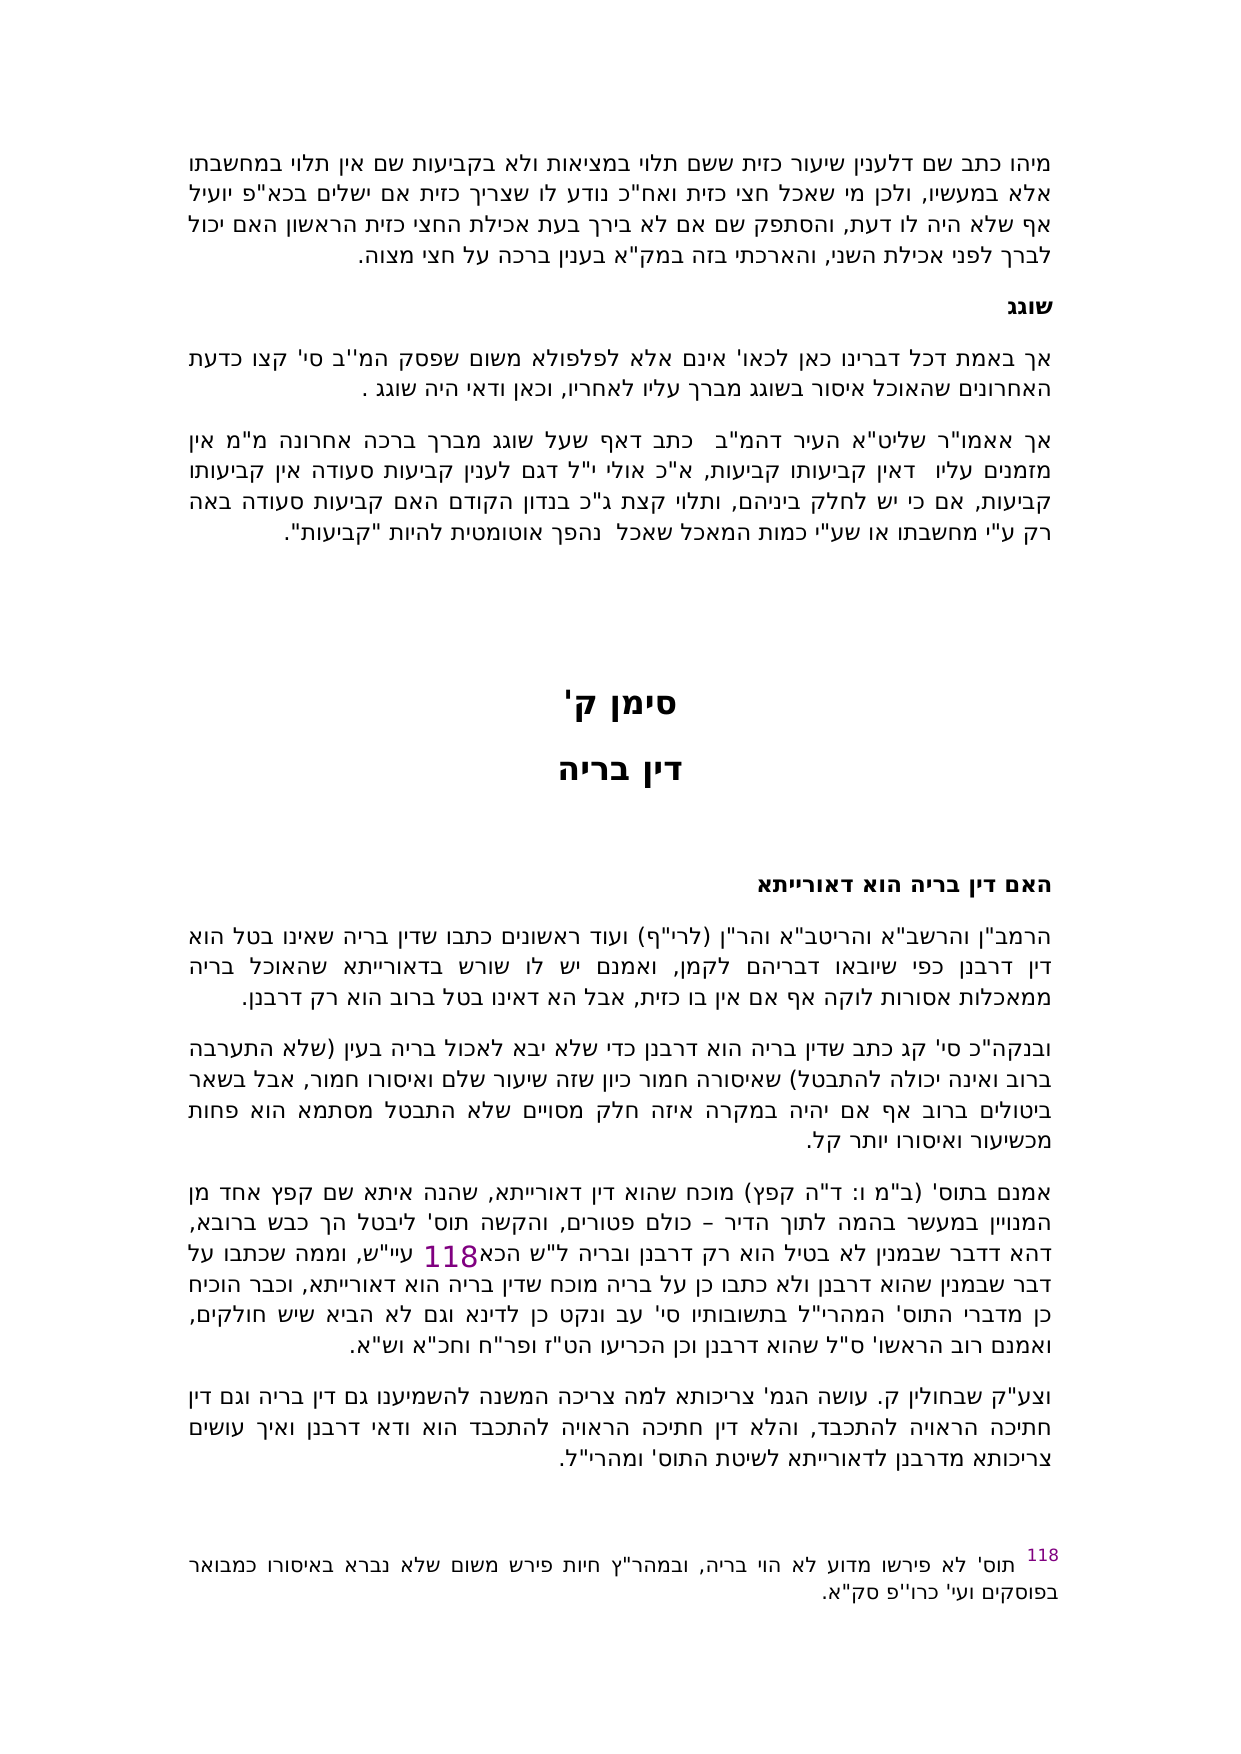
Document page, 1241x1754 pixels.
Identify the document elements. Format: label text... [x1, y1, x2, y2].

text מיהו כתב שם דלענין שיעור כזית ששם תלוי במציאות ולא בקביעות שם אין תלוי במחשבתו אלא במעשיו, ולכן מי שאכל חצי כזית ואח"כ נודע לו שצריך כזית אם ישלים בכא"פ יועיל אף שלא היה לו דעת, והסתפק שם אם לא בירך בעת אכילת החצי כזית הראשון האם יכול לברך לפני אכילת השני, והארכתי בזה במק"א בענין ברכה על חצי מצוה. [187, 150, 1053, 268]
text דין בריה [187, 749, 1053, 788]
text ובנקה"כ סי' קג כתב שדין בריה הוא דרבנן כדי שלא יבא לאכול בריה בעין (שלא התערבה ברוב ואינה יכולה להתבטל) שאיסורה חמור כיון שזה שיעור שלם ואיסורו חמור, אבל בשאר ביטולים ברוב אף אם יהיה במקרה איזה חלק מסויים שלא התבטל מסתמא הוא פחות מכשיעור ואיסורו יותר קל. [187, 1036, 1053, 1154]
text אך באמת דכל דברינו כאן לכאו' אינם אלא לפלפולא משום שפסק המ''ב סי' קצו כדעת האחרונים שהאוכל איסור בשוגג מברך עליו לאחריו, וכאן ודאי היה שוגג . [187, 345, 1053, 402]
text אמנם בתוס' (ב"מ ו: ד"ה קפץ) מוכח שהוא דין דאורייתא, שהנה איתא שם קפץ אחד מן המנויין במעשר בהמה לתוך הדיר – כולם פטורים, והקשה תוס' ליבטל הך כבש ברובא, דהא דדבר שבמנין לא בטיל הוא רק דרבנן ובריה ל"ש הכא עיי"ש, וממה שכתבו על דבר שבמנין שהוא דרבנן ולא כתבו כן על בריה מוכח שדין בריה הוא דאורייתא, וכבר הוכיח כן מדברי התוס' המהרי"ל בתשובותיו סי' עב ונקט כן לדינא וגם לא הביא שיש חולקים, ואמנם רוב הראשו' ס"ל שהוא דרבנן וכן הכריעו הט"ז ופר"ח וחכ"א וש"א. [187, 1179, 1053, 1359]
text וצע"ק שבחולין ק. עושה הגמ' צריכותא למה צריכה המשנה להשמיענו גם דין בריה וגם דין חתיכה הראויה להתכבד, והלא דין חתיכה הראויה להתכבד הוא ודאי דרבנן ואיך עושים צריכותא מדרבנן לדאורייתא לשיטת התוס' ומהרי"ל. [187, 1383, 1053, 1471]
text האם דין בריה הוא דאורייתא [187, 871, 1053, 898]
text שוגג [187, 293, 1053, 320]
text אך אאמו"ר שליט"א העיר דהמ"ב כתב דאף שעל שוגג מברך ברכה אחרונה מ"מ אין מזמנים עליו דאין קביעותו קביעות, א"כ אולי י"ל דגם לענין קביעות סעודה אין קביעותו קביעות, אם כי יש לחלק ביניהם, ותלוי קצת ג"כ בנדון הקודם האם קביעות סעודה באה רק ע"י מחשבתו או שע"י כמות המאכל שאכל נהפך אוטומטית להיות "קביעות". [187, 427, 1053, 545]
text סימן ק' [187, 684, 1053, 723]
text הרמב"ן והרשב"א והריטב"א והר"ן (לרי"ף) ועוד ראשונים כתבו שדין בריה שאינו בטל הוא דין דרבנן כפי שיובאו דבריהם לקמן, ואמנם יש לו שורש בדאורייתא שהאוכל בריה ממאכלות אסורות לוקה אף אם אין בו כזית, אבל הא דאינו בטל ברוב הוא רק דרבנן. [187, 923, 1053, 1011]
